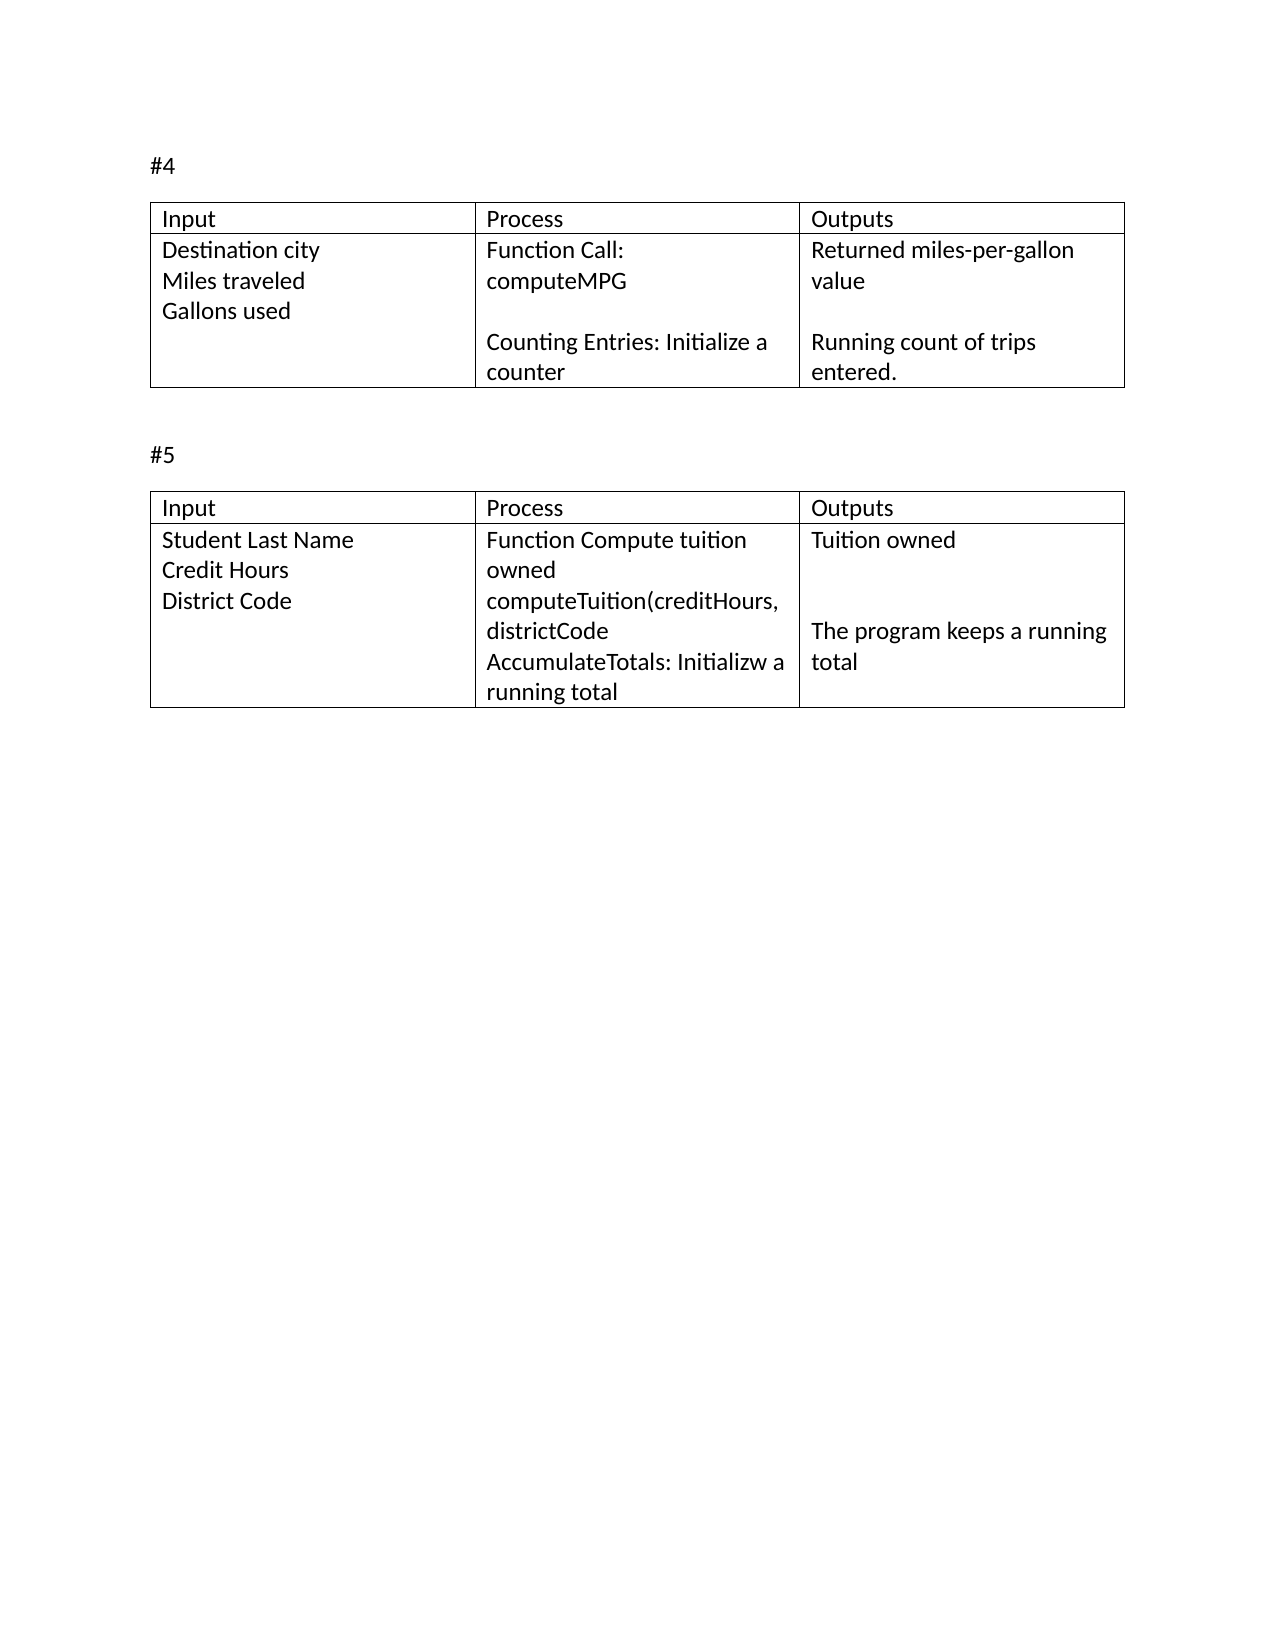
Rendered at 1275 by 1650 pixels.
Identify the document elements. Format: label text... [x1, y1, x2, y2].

table_cell Function Call: computeMPG Counting Entries: Initialize a counter [476, 234, 799, 387]
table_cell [151, 234, 475, 387]
table_header Input [151, 492, 475, 523]
table_header Process [476, 203, 799, 233]
text #4 [150, 150, 1125, 181]
table_cell Returned miles-per-gallon value Running count of trips entered. [800, 234, 1124, 387]
table_header Process [476, 492, 799, 523]
table_header Input [151, 203, 475, 233]
table_cell Function Compute tuition owned computeTuition(creditHours, districtCode AccumulateTotals: Initializw a running total [476, 524, 799, 707]
table_cell Tuition owned The program keeps a running total [800, 524, 1124, 707]
text #5 [150, 439, 1125, 470]
table_header Outputs [800, 492, 1124, 523]
table_cell Student Last Name Credit Hours District Code [151, 524, 475, 707]
table_header Outputs [800, 203, 1124, 233]
